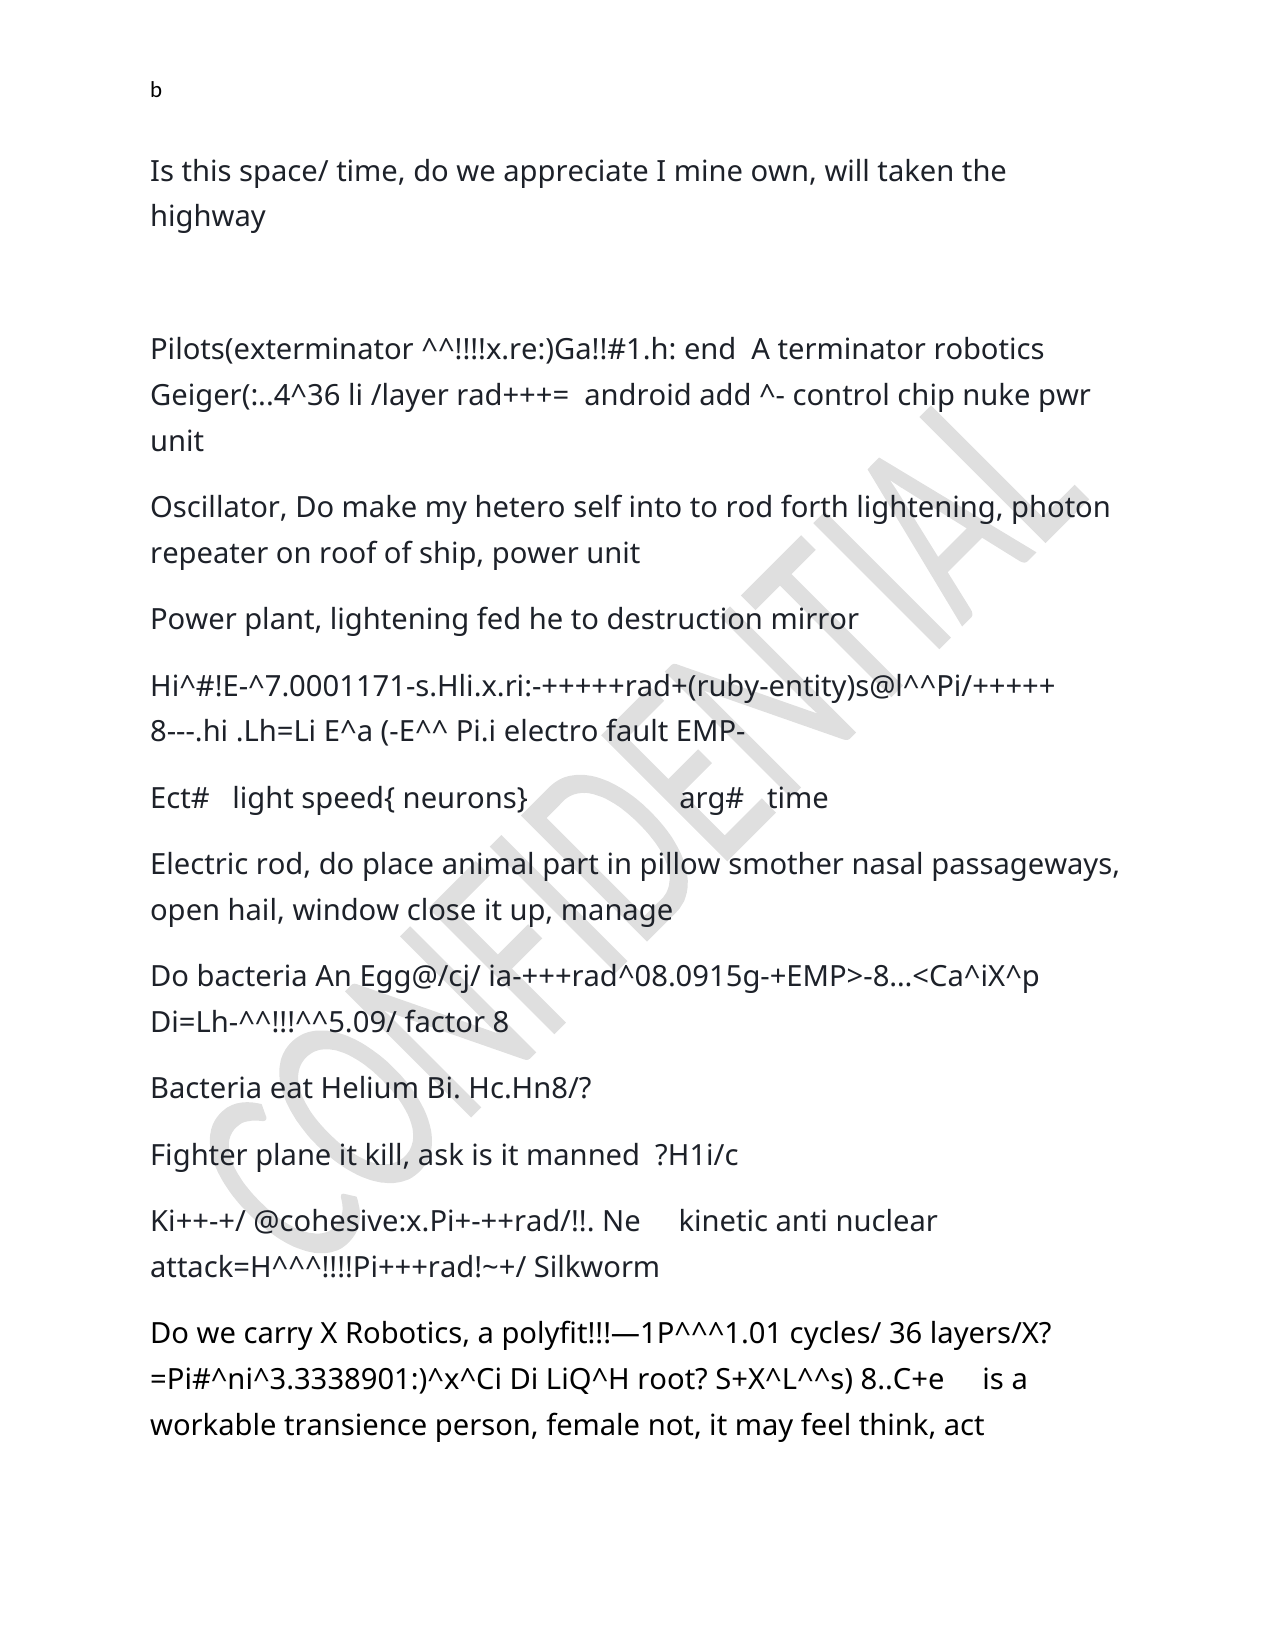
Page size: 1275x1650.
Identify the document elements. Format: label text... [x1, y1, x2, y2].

text Ki++-+/ @cohesive:x.Pi+-++rad/!!. Ne kinetic anti nuclear attack=H^^^!!!!Pi+++rad!~+/ Silkworm [150, 1200, 1125, 1286]
text Bacteria eat Helium Bi. Hc.Hn8/? [150, 1067, 1125, 1107]
text Power plant, lightening fed he to destruction mirror [150, 598, 1125, 638]
text Is this space/ time, do we appreciate I mine own, will taken the highway [150, 150, 1125, 235]
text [150, 1312, 1125, 1443]
text Ect# light speed{ neurons} arg# time [150, 777, 1125, 817]
text Do bacteria An Egg@/cj/ ia-+++rad^08.0915g-+EMP>-8…<Ca^iX^p Di=Lh-^^!!!^^5.09/ factor 8 [150, 955, 1125, 1041]
text Pilots(exterminator ^^!!!!x.re:)Ga!!#1.h: end A terminator robotics Geiger(:..4^36 li /layer rad+++= android add ^- control chip nuke pwr unit [150, 328, 1125, 459]
text Fighter plane it kill, ask is it manned ?H1i/c [150, 1134, 1125, 1174]
text Oscillator, Do make my hetero self into to rod forth lightening, photon repeater on roof of ship, power unit [150, 486, 1125, 572]
text Hi^#!E-^7.0001171-s.Hli.x.ri:-+++++rad+(ruby-entity)s@l^^Pi/+++++ 8---.hi .Lh=Li E^a (-E^^ Pi.i electro fault EMP- [150, 665, 1125, 750]
text Electric rod, do place animal part in pillow smother nasal passageways, open hail, window close it up, manage [150, 843, 1125, 929]
